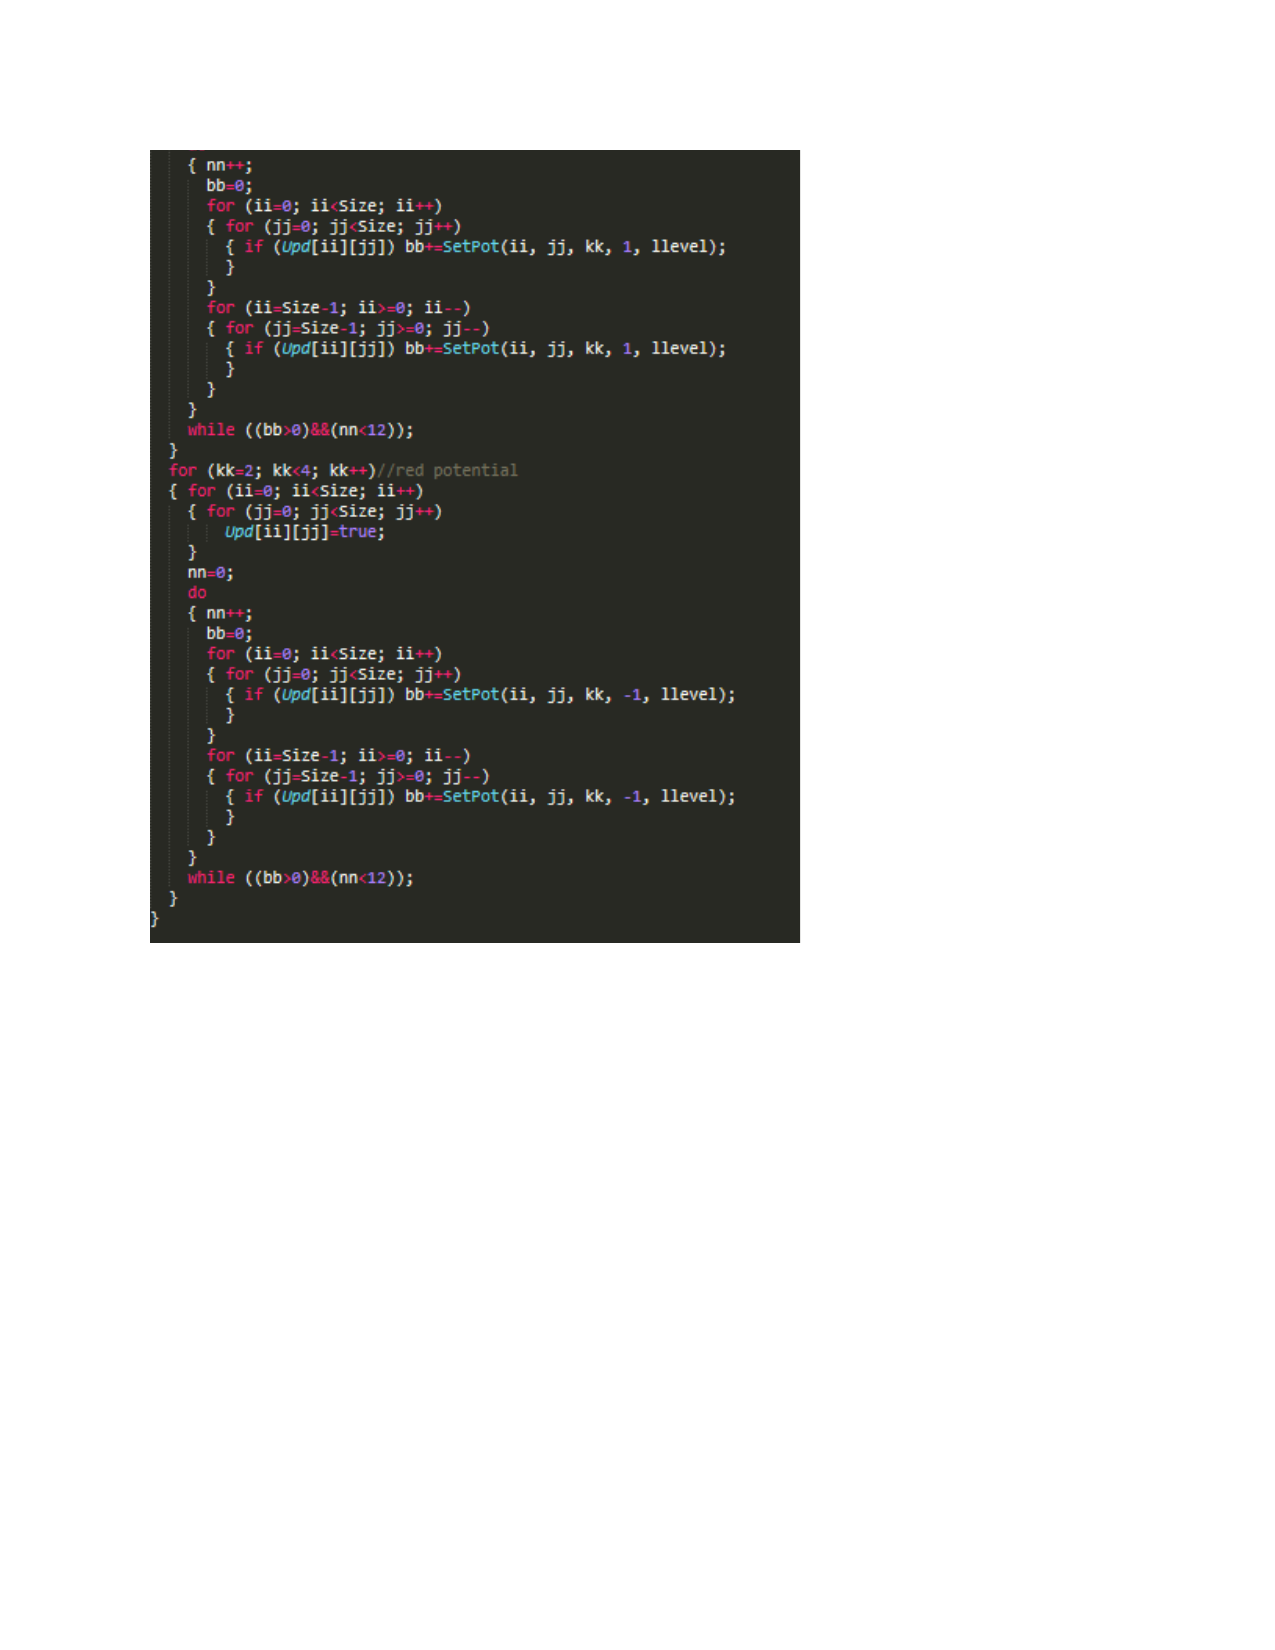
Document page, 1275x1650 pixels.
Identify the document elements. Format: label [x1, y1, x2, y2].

picture [150, 150, 800, 943]
